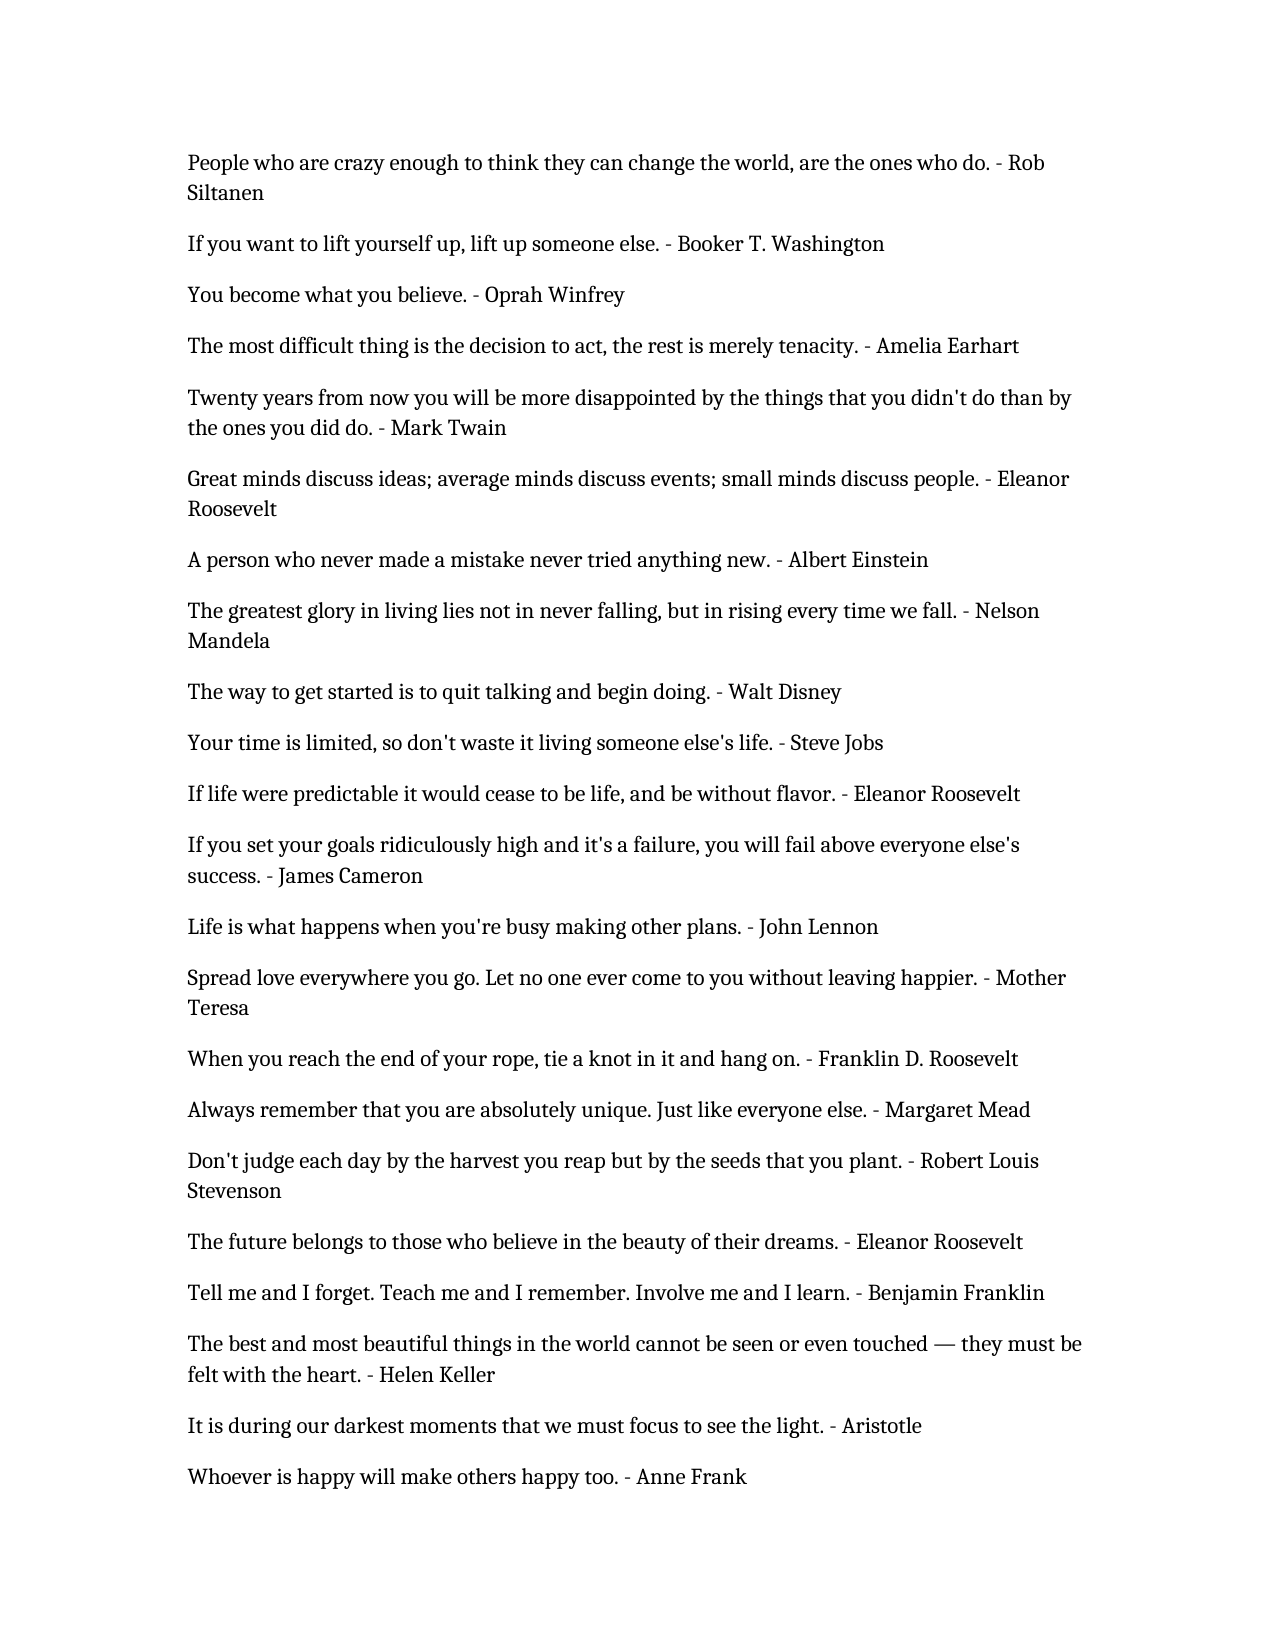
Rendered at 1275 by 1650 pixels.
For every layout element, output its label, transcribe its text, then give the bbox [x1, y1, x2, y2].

text When you reach the end of your rope, tie a knot in it and hang on. - Franklin D. Roosevelt [187, 1046, 1087, 1072]
text Spread love everywhere you go. Let no one ever come to you without leaving happier. - Mother Teresa [187, 964, 1087, 1021]
text The way to get started is to quit talking and begin doing. - Walt Disney [187, 679, 1087, 706]
text Don't judge each day by the harvest you reap but by the seeds that you plant. - Robert Louis Stevenson [187, 1148, 1087, 1204]
text Twenty years from now you will be more disappointed by the things that you didn't do than by the ones you did do. - Mark Twain [187, 384, 1087, 441]
text The future belongs to those who believe in the beauty of their dreams. - Eleanor Roosevelt [187, 1229, 1087, 1256]
text Your time is limited, so don't waste it living someone else's life. - Steve Jobs [187, 730, 1087, 757]
text The best and most beautiful things in the world cannot be seen or even touched — they must be felt with the heart. - Helen Keller [187, 1331, 1087, 1388]
text If you want to lift yourself up, lift up someone else. - Booker T. Washington [187, 231, 1087, 258]
text Great minds discuss ideas; average minds discuss events; small minds discuss people. - Eleanor Roosevelt [187, 466, 1087, 522]
text People who are crazy enough to think they can change the world, are the ones who do. - Rob Siltanen [187, 150, 1087, 207]
text It is during our darkest moments that we must focus to see the light. - Aristotle [187, 1412, 1087, 1439]
text If you set your goals ridiculously high and it's a failure, you will fail above everyone else's success. - James Cameron [187, 832, 1087, 889]
text You become what you believe. - Oprah Winfrey [187, 282, 1087, 309]
text Tell me and I forget. Teach me and I remember. Involve me and I learn. - Benjamin Franklin [187, 1280, 1087, 1307]
text Whoever is happy will make others happy too. - Anne Frank [187, 1463, 1087, 1490]
text If life were predictable it would cease to be life, and be without flavor. - Eleanor Roosevelt [187, 781, 1087, 808]
text A person who never made a mistake never tried anything new. - Albert Einstein [187, 547, 1087, 573]
text The greatest glory in living lies not in never falling, but in rising every time we fall. - Nelson Mandela [187, 598, 1087, 654]
text The most difficult thing is the decision to act, the rest is merely tenacity. - Amelia Earhart [187, 333, 1087, 360]
text Life is what happens when you're busy making other plans. - John Lennon [187, 913, 1087, 940]
text Always remember that you are absolutely unique. Just like everyone else. - Margaret Mead [187, 1097, 1087, 1123]
